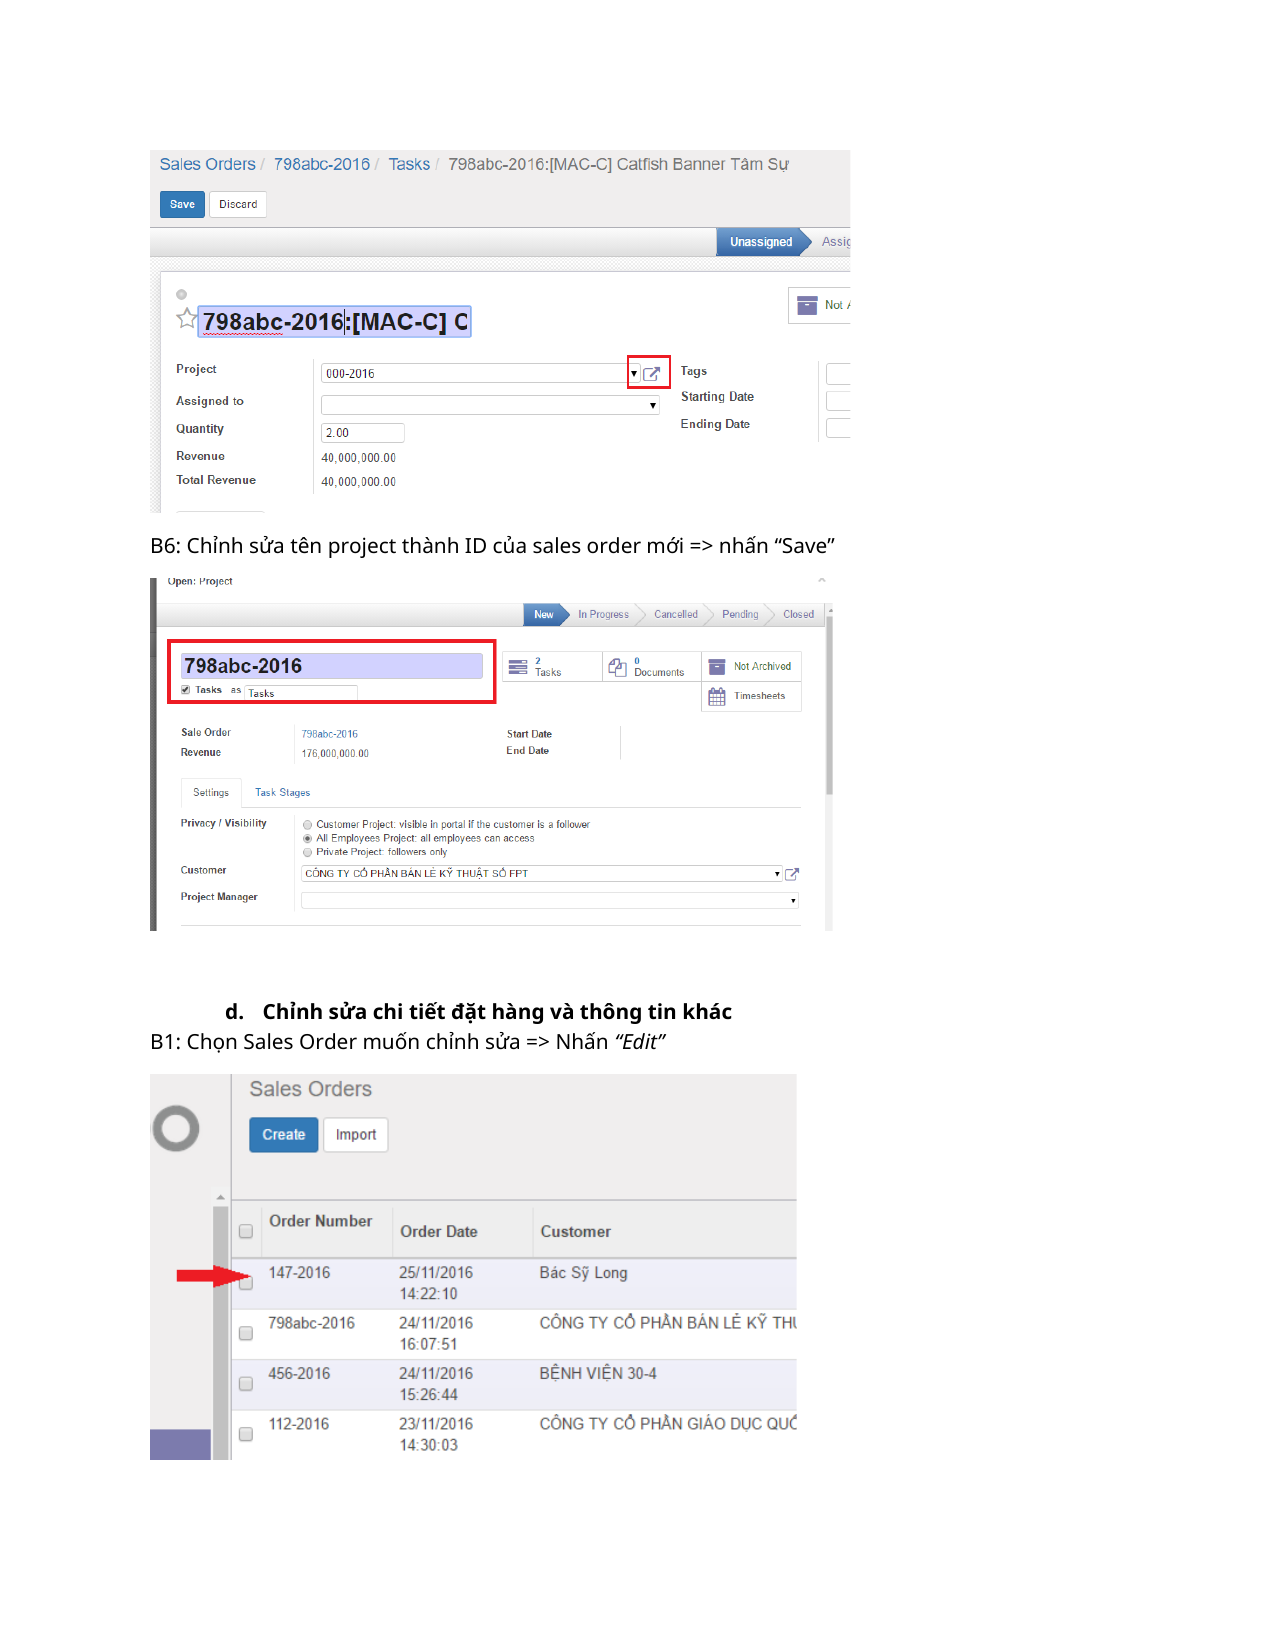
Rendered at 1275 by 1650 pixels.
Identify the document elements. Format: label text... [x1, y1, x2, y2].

picture [150, 150, 851, 513]
picture [150, 578, 833, 931]
text B1: Chọn Sales Order muốn chỉnh sửa => Nhấn “Edit” [150, 1027, 1125, 1056]
subtitle Chỉnh sửa chi tiết đặt hàng và thông tin khác [225, 997, 1125, 1025]
text B6: Chỉnh sửa tên project thành ID của sales order mới => nhấn “Save” [150, 531, 1125, 560]
picture [150, 1074, 797, 1460]
